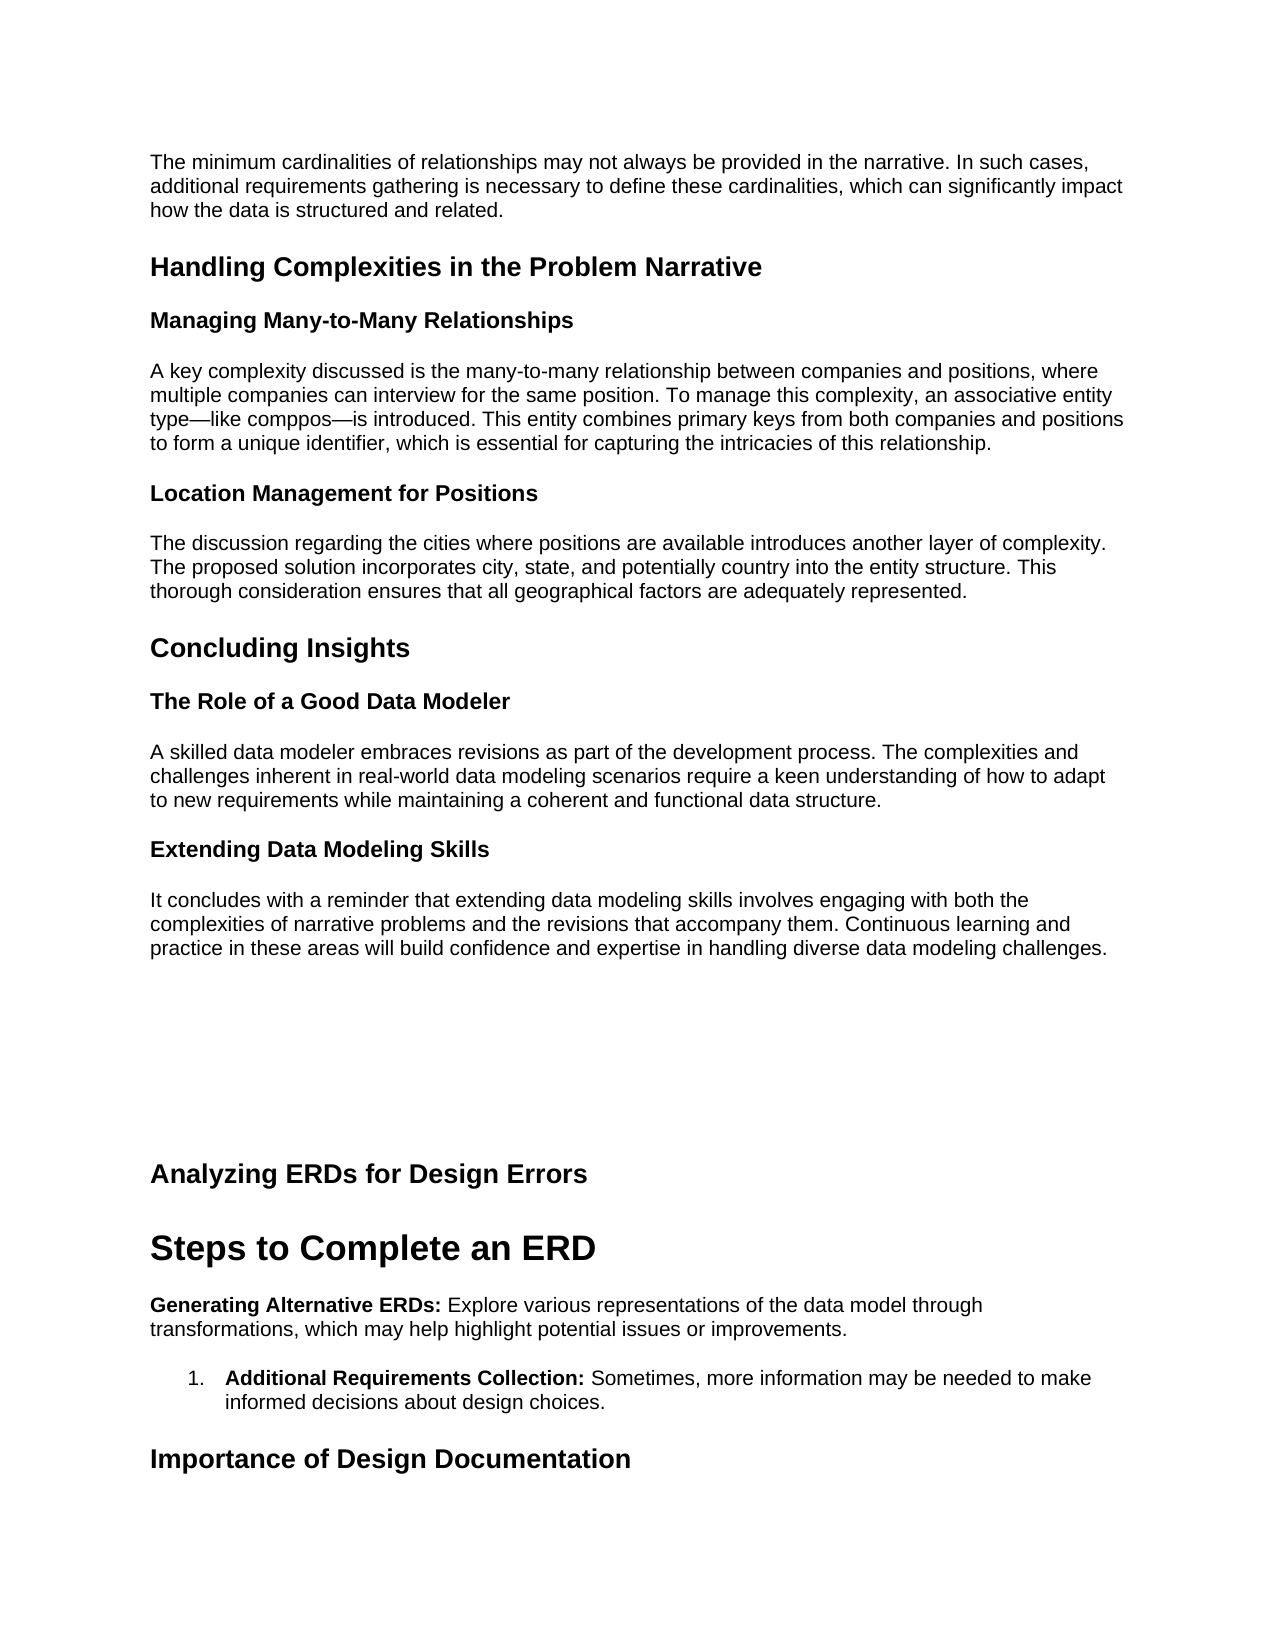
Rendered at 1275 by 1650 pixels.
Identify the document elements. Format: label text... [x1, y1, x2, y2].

subtitle Concluding Insights [150, 632, 1125, 663]
text The discussion regarding the cities where positions are available introduces another layer of complexity. The proposed solution incorporates city, state, and potentially country into the entity structure. This thorough consideration ensures that all geographical factors are adequately represented. [150, 531, 1125, 603]
subtitle Importance of Design Documentation [150, 1443, 1125, 1474]
text A skilled data modeler embraces revisions as part of the development process. The complexities and challenges inherent in real-world data modeling scenarios require a keen understanding of how to adapt to new requirements while maintaining a coherent and functional data structure. [150, 739, 1125, 811]
subtitle Managing Many-to-Many Relationships [150, 307, 1125, 334]
subtitle Steps to Complete an ERD [150, 1227, 1125, 1268]
subtitle Location Management for Positions [150, 479, 1125, 506]
subtitle The Role of a Good Data Modeler [150, 688, 1125, 714]
subtitle Handling Complexities in the Problem Narrative [150, 251, 1125, 282]
text The minimum cardinalities of relationships may not always be provided in the narrative. In such cases, additional requirements gathering is necessary to define these cardinalities, which can significantly impact how the data is structured and related. [150, 150, 1125, 222]
subtitle Extending Data Modeling Skills [150, 836, 1125, 863]
text It concludes with a reminder that extending data modeling skills involves engaging with both the complexities of narrative problems and the revisions that accompany them. Continuous learning and practice in these areas will build confidence and expertise in handling diverse data modeling challenges. [150, 888, 1125, 959]
text A key complexity discussed is the many-to-many relationship between companies and positions, where multiple companies can interview for the same position. To manage this complexity, an associative entity type—like comppos—is introduced. This entity combines primary keys from both companies and positions to form a unique identifier, which is essential for capturing the intricacies of this relationship. [150, 359, 1125, 454]
text Generating Alternative ERDs: Explore various representations of the data model through transformations, which may help highlight potential issues or improvements. [150, 1293, 1125, 1341]
subtitle Analyzing ERDs for Design Errors [150, 1158, 1125, 1190]
list Additional Requirements Collection: Sometimes, more information may be needed to make informed decisions about design choices. [187, 1366, 1125, 1414]
